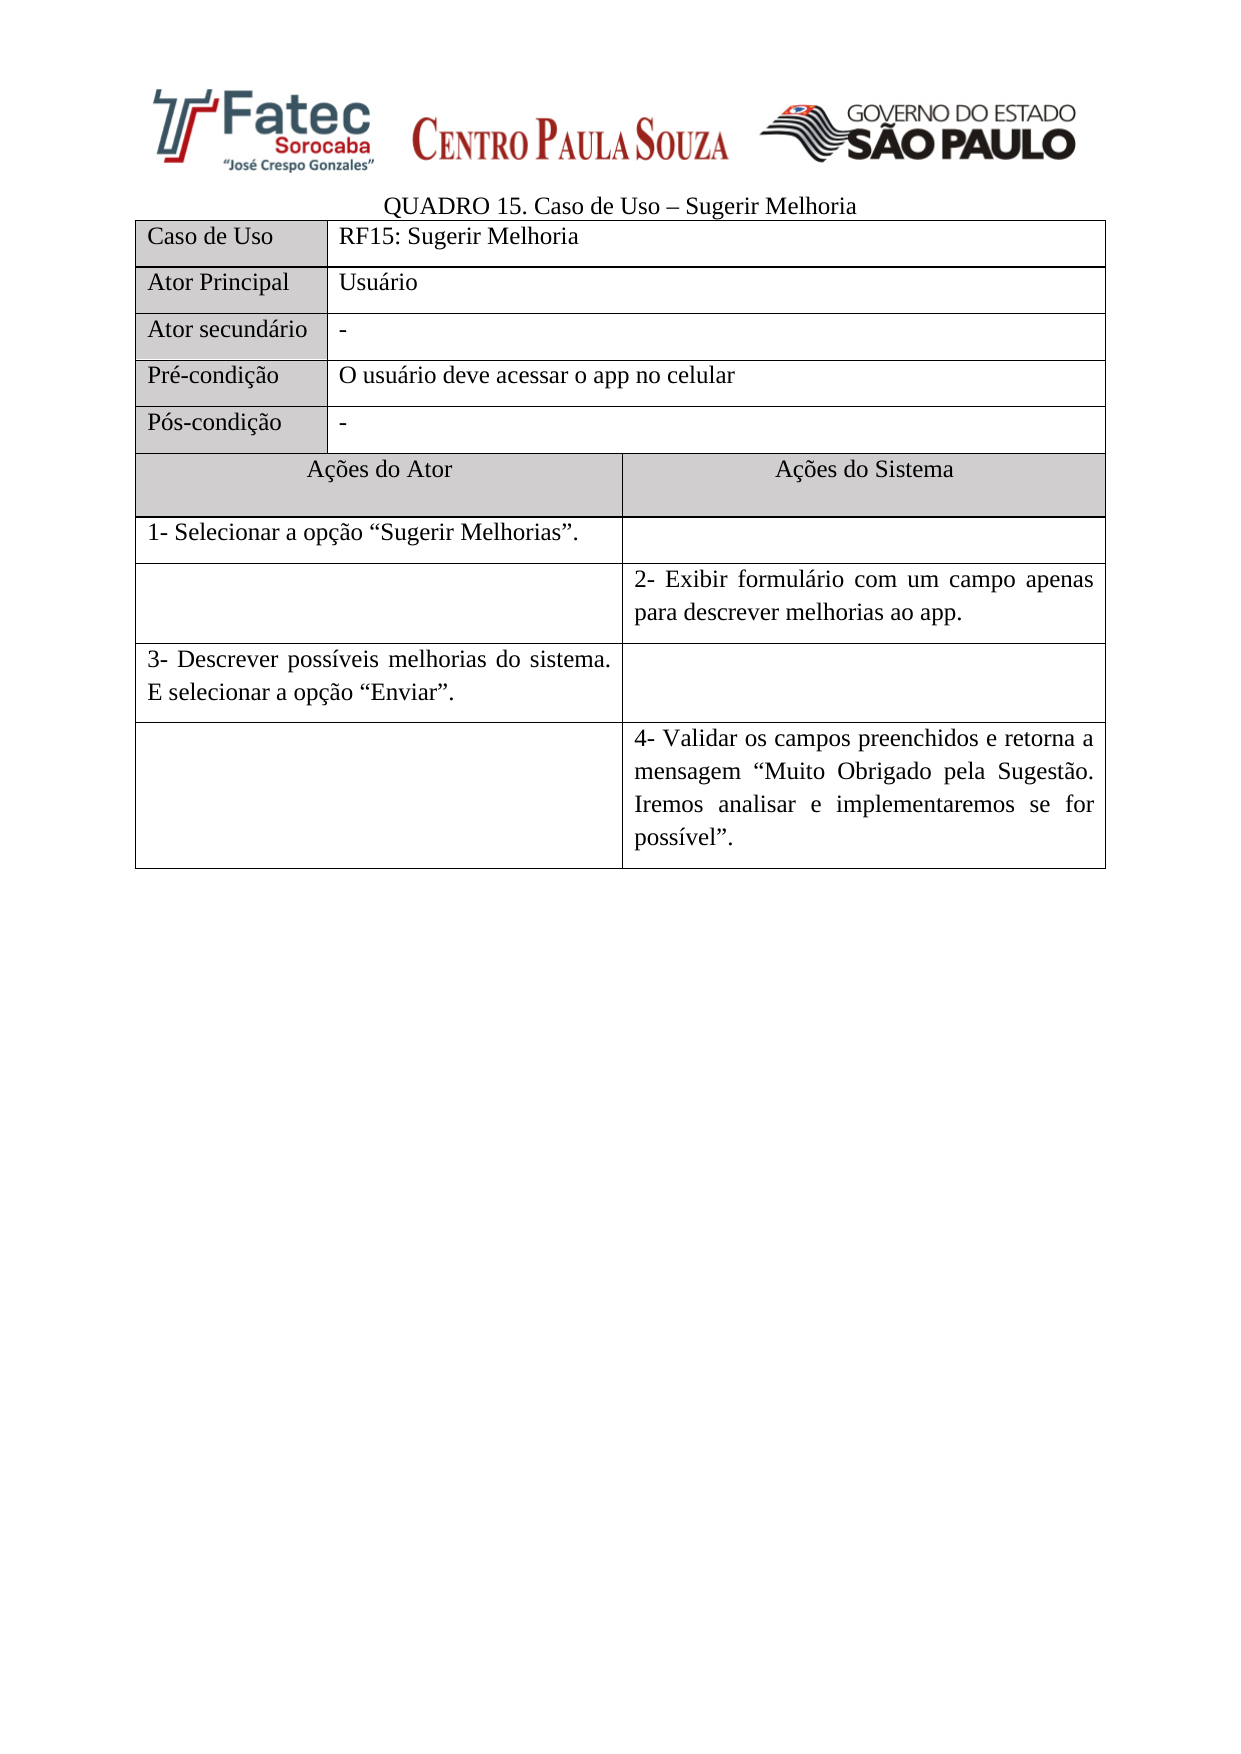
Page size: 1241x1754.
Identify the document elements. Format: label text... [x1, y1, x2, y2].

table_cell [623, 644, 1105, 722]
table_cell [136, 564, 622, 643]
table_header RF15: Sugerir Melhoria [328, 221, 1105, 266]
table_cell Usuário [328, 268, 1105, 313]
table_cell - [328, 407, 1105, 453]
table_cell Ator secundário [136, 314, 327, 359]
table_cell 3- Descrever possíveis melhorias do sistema. E selecionar a opção “Enviar”. [136, 644, 622, 722]
table_cell 4- Validar os campos preenchidos e retorna a mensagem “Muito Obrigado pela Sugestão. Iremos analisar e implementaremos se for possível”. [623, 723, 1105, 868]
table_cell [136, 723, 622, 868]
picture [135, 73, 1079, 191]
text QUADRO 15. Caso de Uso – Sugerir Melhoria [135, 191, 1105, 220]
table_cell Ações do Sistema [623, 454, 1105, 516]
table_cell Ações do Ator [136, 454, 622, 516]
table_header Caso de Uso [136, 221, 327, 266]
table_cell - [328, 314, 1105, 359]
table_cell 1- Selecionar a opção “Sugerir Melhorias”. [136, 518, 622, 563]
table_cell Pós-condição [136, 407, 327, 453]
table_cell Pré-condição [136, 361, 327, 406]
table_cell [623, 518, 1105, 563]
table_cell O usuário deve acessar o app no celular [328, 361, 1105, 406]
table_cell 2- Exibir formulário com um campo apenas para descrever melhorias ao app. [623, 564, 1105, 643]
table_cell Ator Principal [136, 268, 327, 313]
